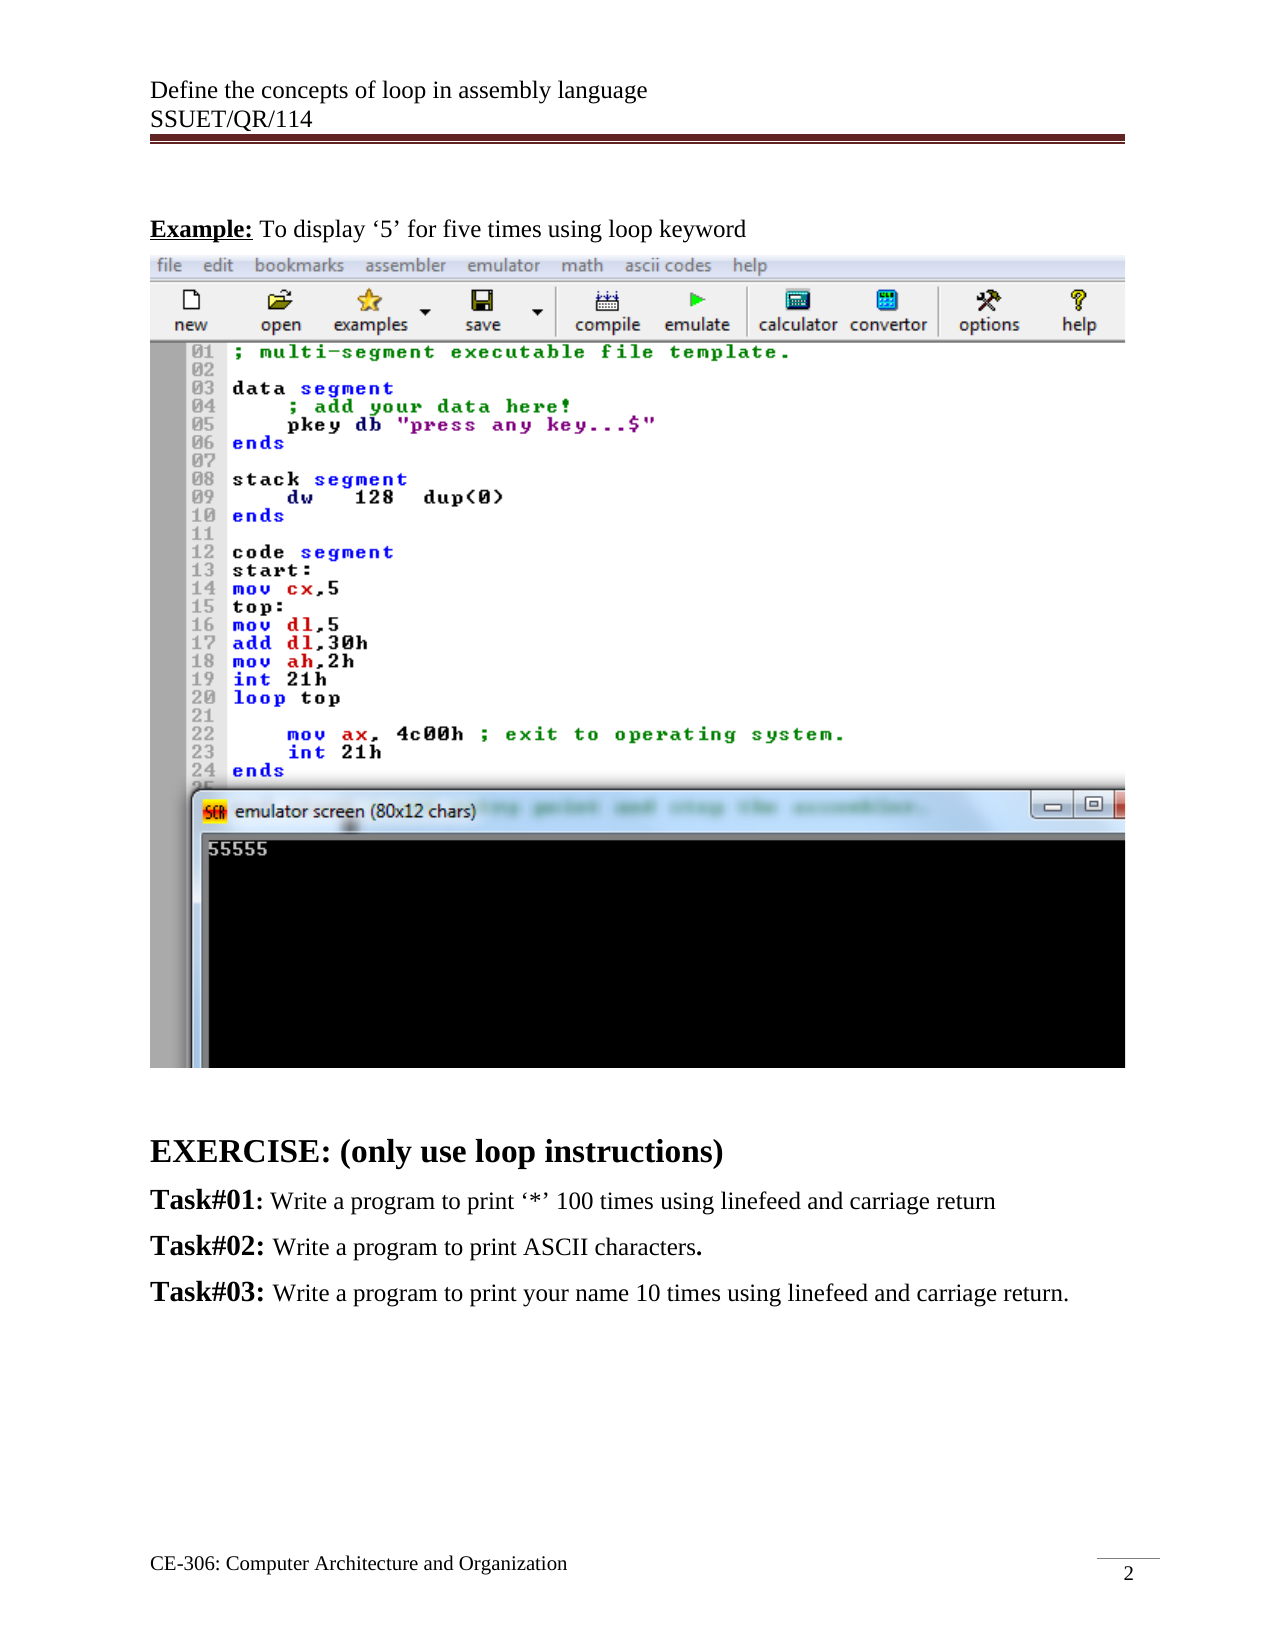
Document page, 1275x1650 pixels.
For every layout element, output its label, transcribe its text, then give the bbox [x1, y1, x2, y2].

picture [150, 255, 1125, 1068]
text Task#01: Write a program to print ‘*’ 100 times using linefeed and carriage return [150, 1182, 1125, 1216]
text EXERCISE: (only use loop instructions) [150, 1131, 1125, 1170]
text Example: To display ‘5’ for five times using loop keyword [150, 214, 1125, 243]
text Task#02: Write a program to print ASCII characters. [150, 1228, 1125, 1262]
text Task#03: Write a program to print your name 10 times using linefeed and carriage return. [150, 1274, 1125, 1308]
